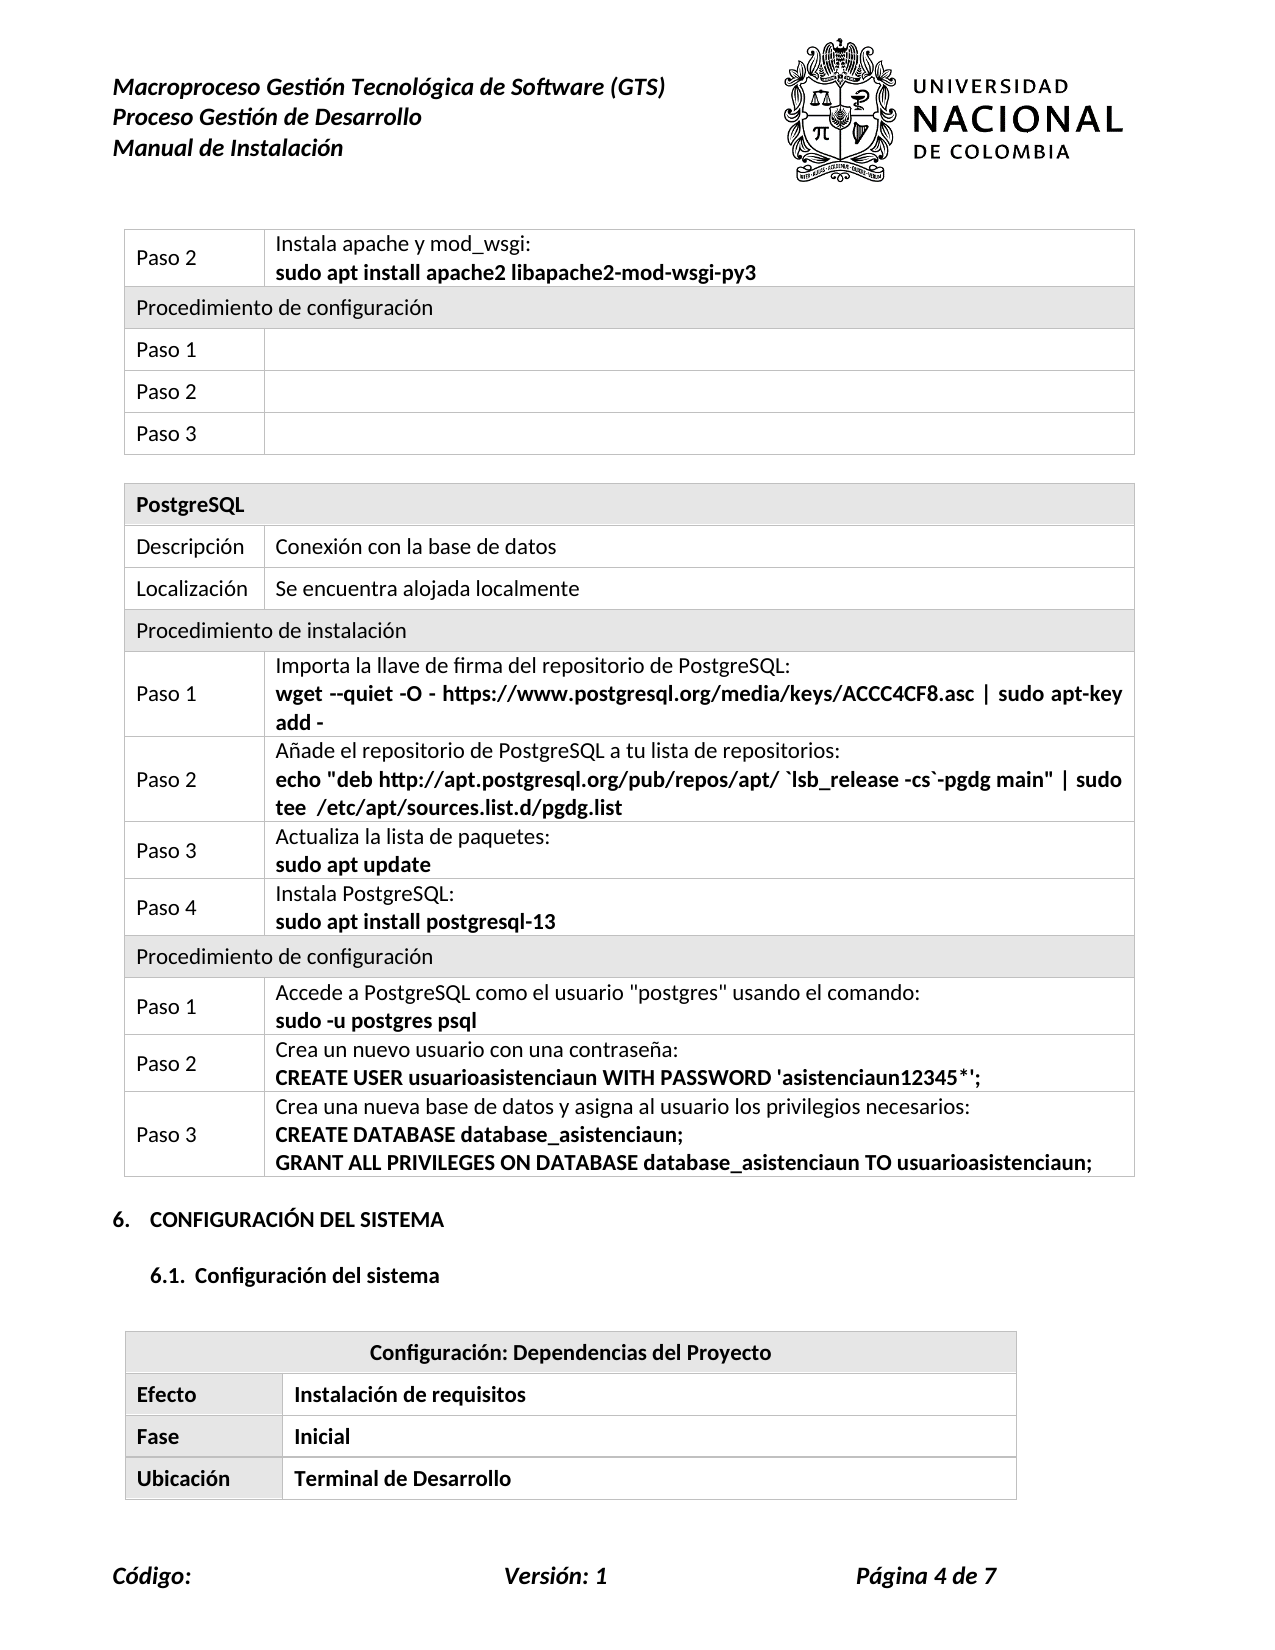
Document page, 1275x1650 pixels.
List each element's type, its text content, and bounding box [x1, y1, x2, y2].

table_cell Se encuentra alojada localmente [265, 568, 1134, 608]
table_cell Crea una nueva base de datos y asigna al usuario los privilegios necesarios: CREATE DATABASE database_asistenciaun; GRANT ALL PRIVILEGES ON DATABASE database_asistenciaun TO usuarioasistenciaun; [265, 1092, 1134, 1176]
picture [748, 2, 1158, 218]
table_cell Paso 3 [125, 413, 264, 453]
table_cell Procedimiento de configuración [125, 936, 1134, 977]
table_cell Paso 1 [125, 652, 264, 736]
table_cell Accede a PostgreSQL como el usuario "postgres" usando el comando: sudo -u postgres psql [265, 978, 1134, 1034]
table_cell Paso 3 [125, 1092, 264, 1176]
table_cell Actualiza la lista de paquetes: sudo apt update [265, 822, 1134, 878]
table_cell Instalación de requisitos [283, 1374, 1016, 1414]
table_cell [265, 371, 1134, 412]
table_cell Paso 2 [125, 230, 264, 286]
subtitle CONFIGURACIÓN DEL SISTEMA [112, 1205, 1162, 1233]
table_cell Paso 1 [125, 329, 264, 369]
table_cell Inicial [283, 1416, 1016, 1456]
table_header PostgreSQL [125, 484, 1134, 524]
table_cell [265, 413, 1134, 453]
table_cell Paso 2 [125, 1035, 264, 1091]
table_cell Localización [125, 568, 264, 608]
table_cell Instala PostgreSQL: sudo apt install postgresql-13 [265, 879, 1134, 935]
table_cell Procedimiento de instalación [125, 610, 1134, 651]
table_cell [265, 329, 1134, 369]
subtitle Configuración del sistema [150, 1261, 1162, 1289]
table_header Configuración: Dependencias del Proyecto [126, 1332, 1016, 1372]
table_cell Paso 2 [125, 737, 264, 821]
table_cell Procedimiento de configuración [125, 287, 1134, 328]
table_cell Efecto [126, 1374, 282, 1414]
table_cell Añade el repositorio de PostgreSQL a tu lista de repositorios: echo "deb http://apt.postgresql.org/pub/repos/apt/ `lsb_release -cs`-pgdg main" | sudo tee /etc/apt/sources.list.d/pgdg.list [265, 737, 1134, 821]
table_cell Ubicación [126, 1458, 282, 1498]
table_cell Importa la llave de firma del repositorio de PostgreSQL: wget --quiet -O - https://www.postgresql.org/media/keys/ACCC4CF8.asc | sudo apt-key add - [265, 652, 1134, 736]
table_cell Descripción [125, 526, 264, 567]
table_cell Paso 1 [125, 978, 264, 1034]
table_cell Paso 4 [125, 879, 264, 935]
table_cell Paso 2 [125, 371, 264, 412]
table_cell Terminal de Desarrollo [283, 1458, 1016, 1498]
table_cell Conexión con la base de datos [265, 526, 1134, 567]
table_cell Paso 3 [125, 822, 264, 878]
table_cell Instala apache y mod_wsgi: sudo apt install apache2 libapache2-mod-wsgi-py3 [265, 230, 1134, 286]
table_cell Crea un nuevo usuario con una contraseña: CREATE USER usuarioasistenciaun WITH PASSWORD 'asistenciaun12345*'; [265, 1035, 1134, 1091]
table_cell Fase [126, 1416, 282, 1456]
